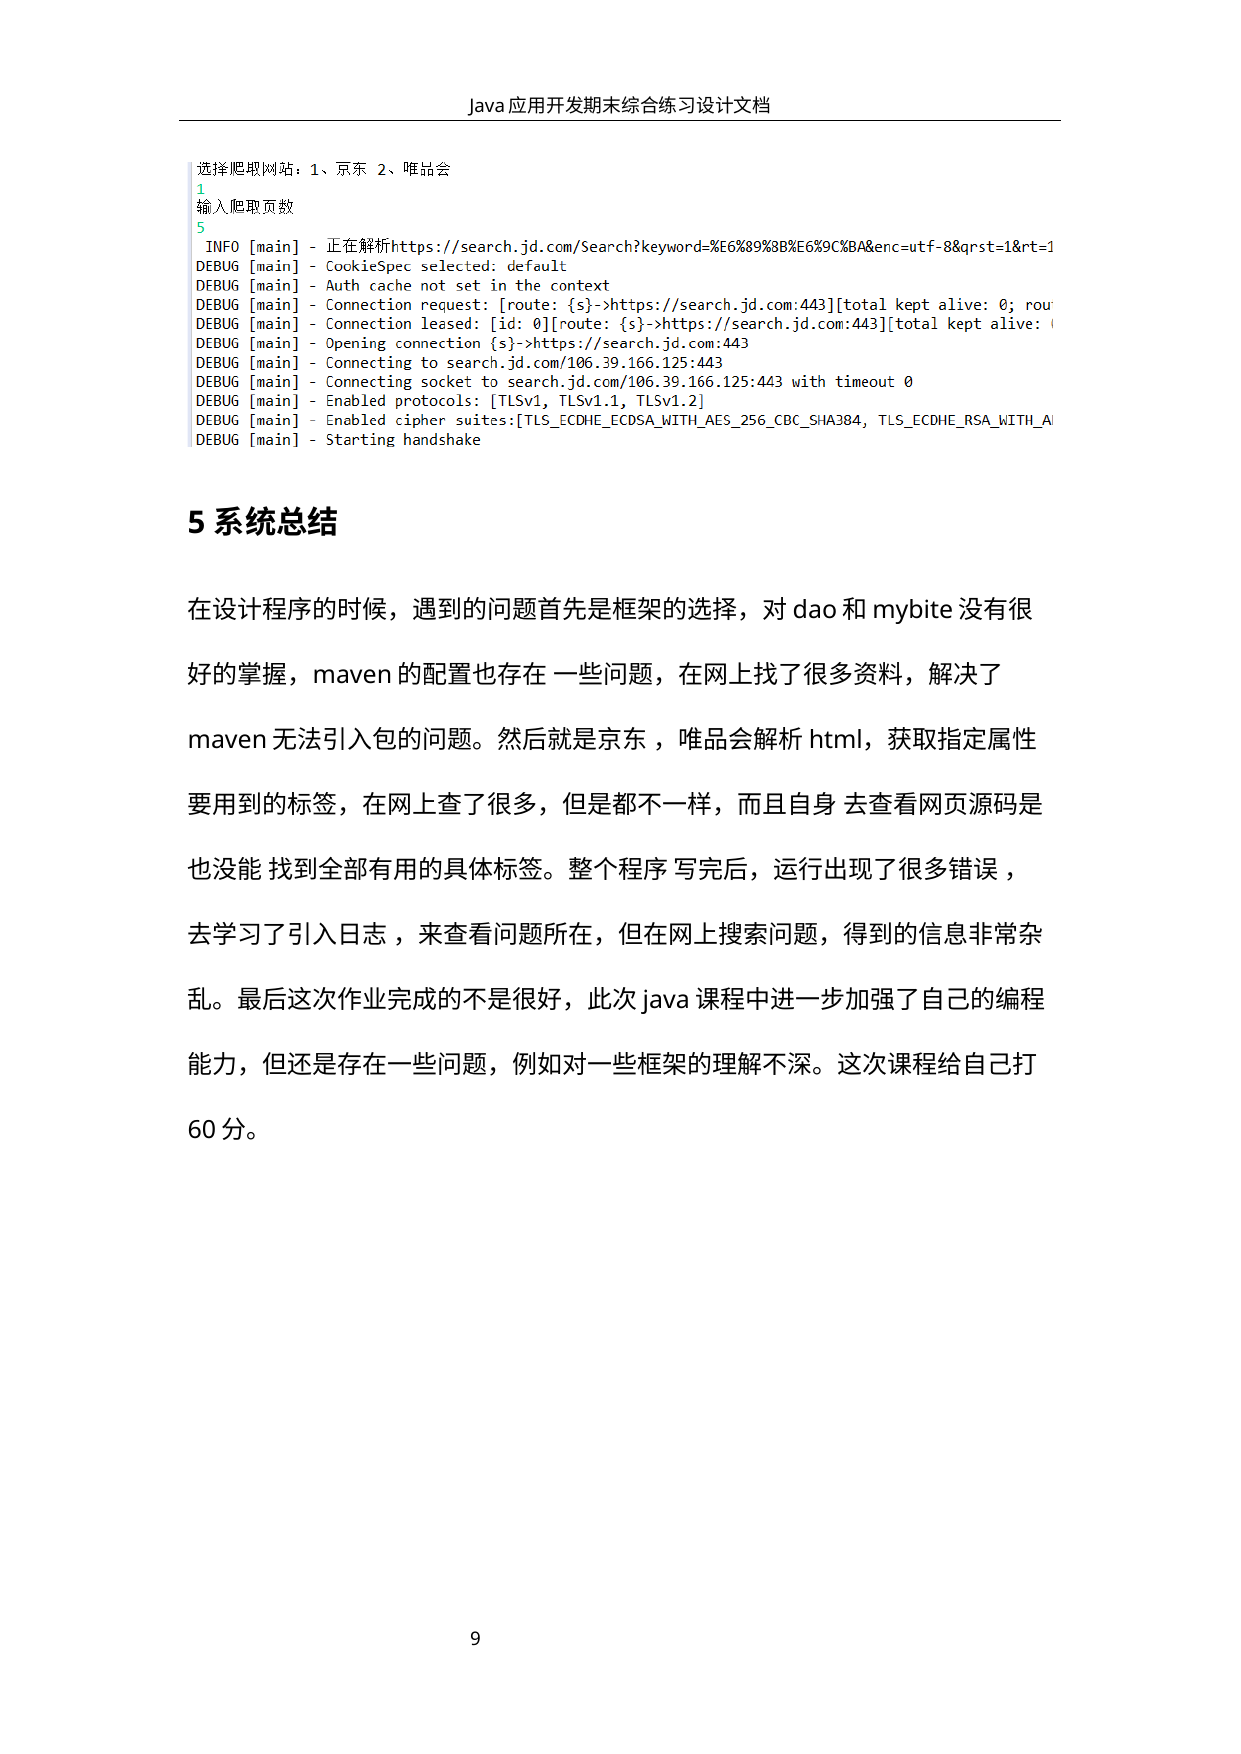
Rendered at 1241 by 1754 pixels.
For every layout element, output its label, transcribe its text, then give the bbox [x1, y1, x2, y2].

text 在设计程序的时候，遇到的问题首先是框架的选择，对dao和mybite没有很好的掌握，maven的配置也存在 一些问题，在网上找了很多资料，解决了maven无法引入包的问题。然后就是京东 ，唯品会解析 html，获取指定属性要用到的标签，在网上查了很多，但是都不一样，而且自身 去查看网页源码是也没能 找到全部有用的具体标签。整个程序 写完后，运行出现了很多错误 ，去学习了引入日志 ，来查看问题所在，但在网上搜索问题，得到的信息非常杂乱。最后这次作业完成的不是很好，此次java课程中进一步加强了自己的编程能力，但还是存在一些问题，例如对一些框架的理解不深。这次课程给自己打60分。 [187, 575, 1053, 1160]
subtitle 5 系统总结 [187, 487, 1053, 552]
picture [187, 162, 1053, 447]
